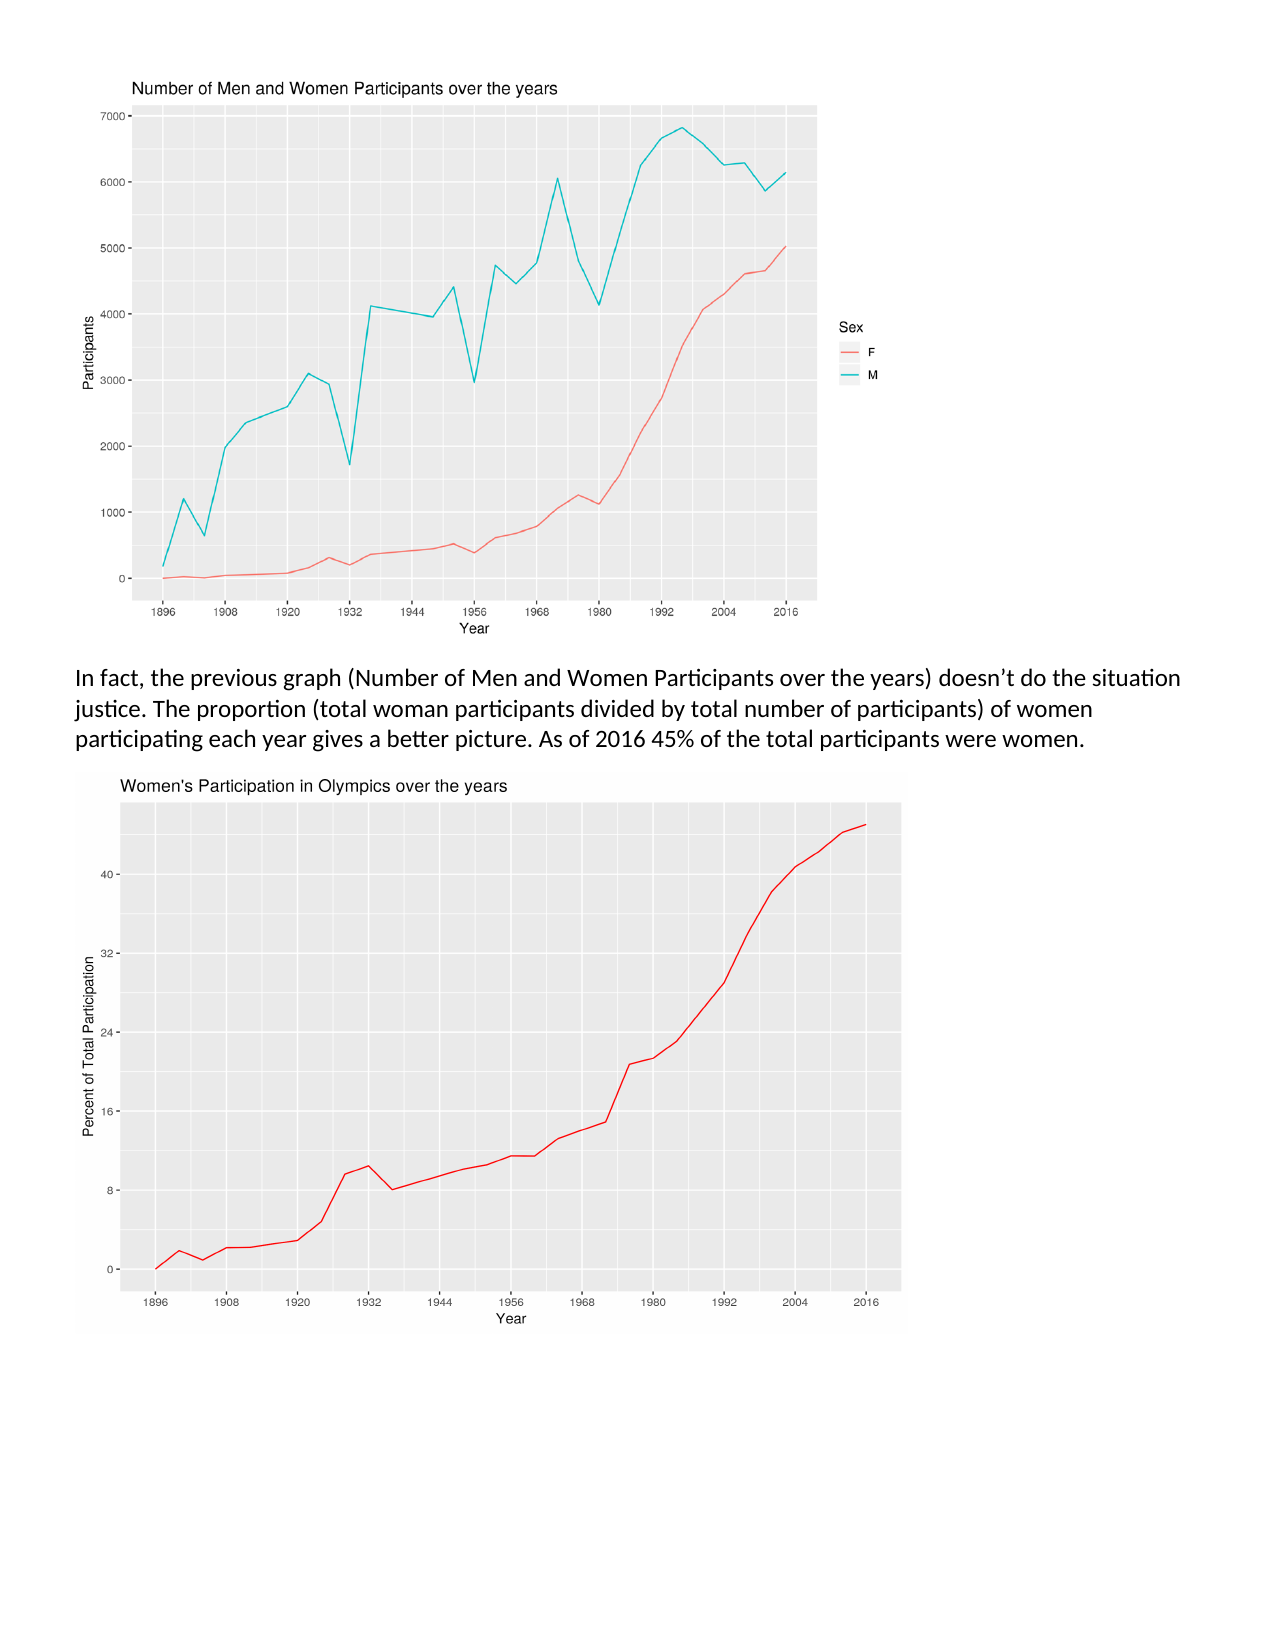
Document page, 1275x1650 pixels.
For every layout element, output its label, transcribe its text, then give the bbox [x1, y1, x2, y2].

text In fact, the previous graph (Number of Men and Women Participants over the years) doesn’t do the situation justice. The proportion (total woman participants divided by total number of participants) of women participating each year gives a better picture. As of 2016 45% of the total participants were women. [75, 662, 1200, 754]
picture [75, 75, 892, 644]
picture [75, 772, 909, 1334]
